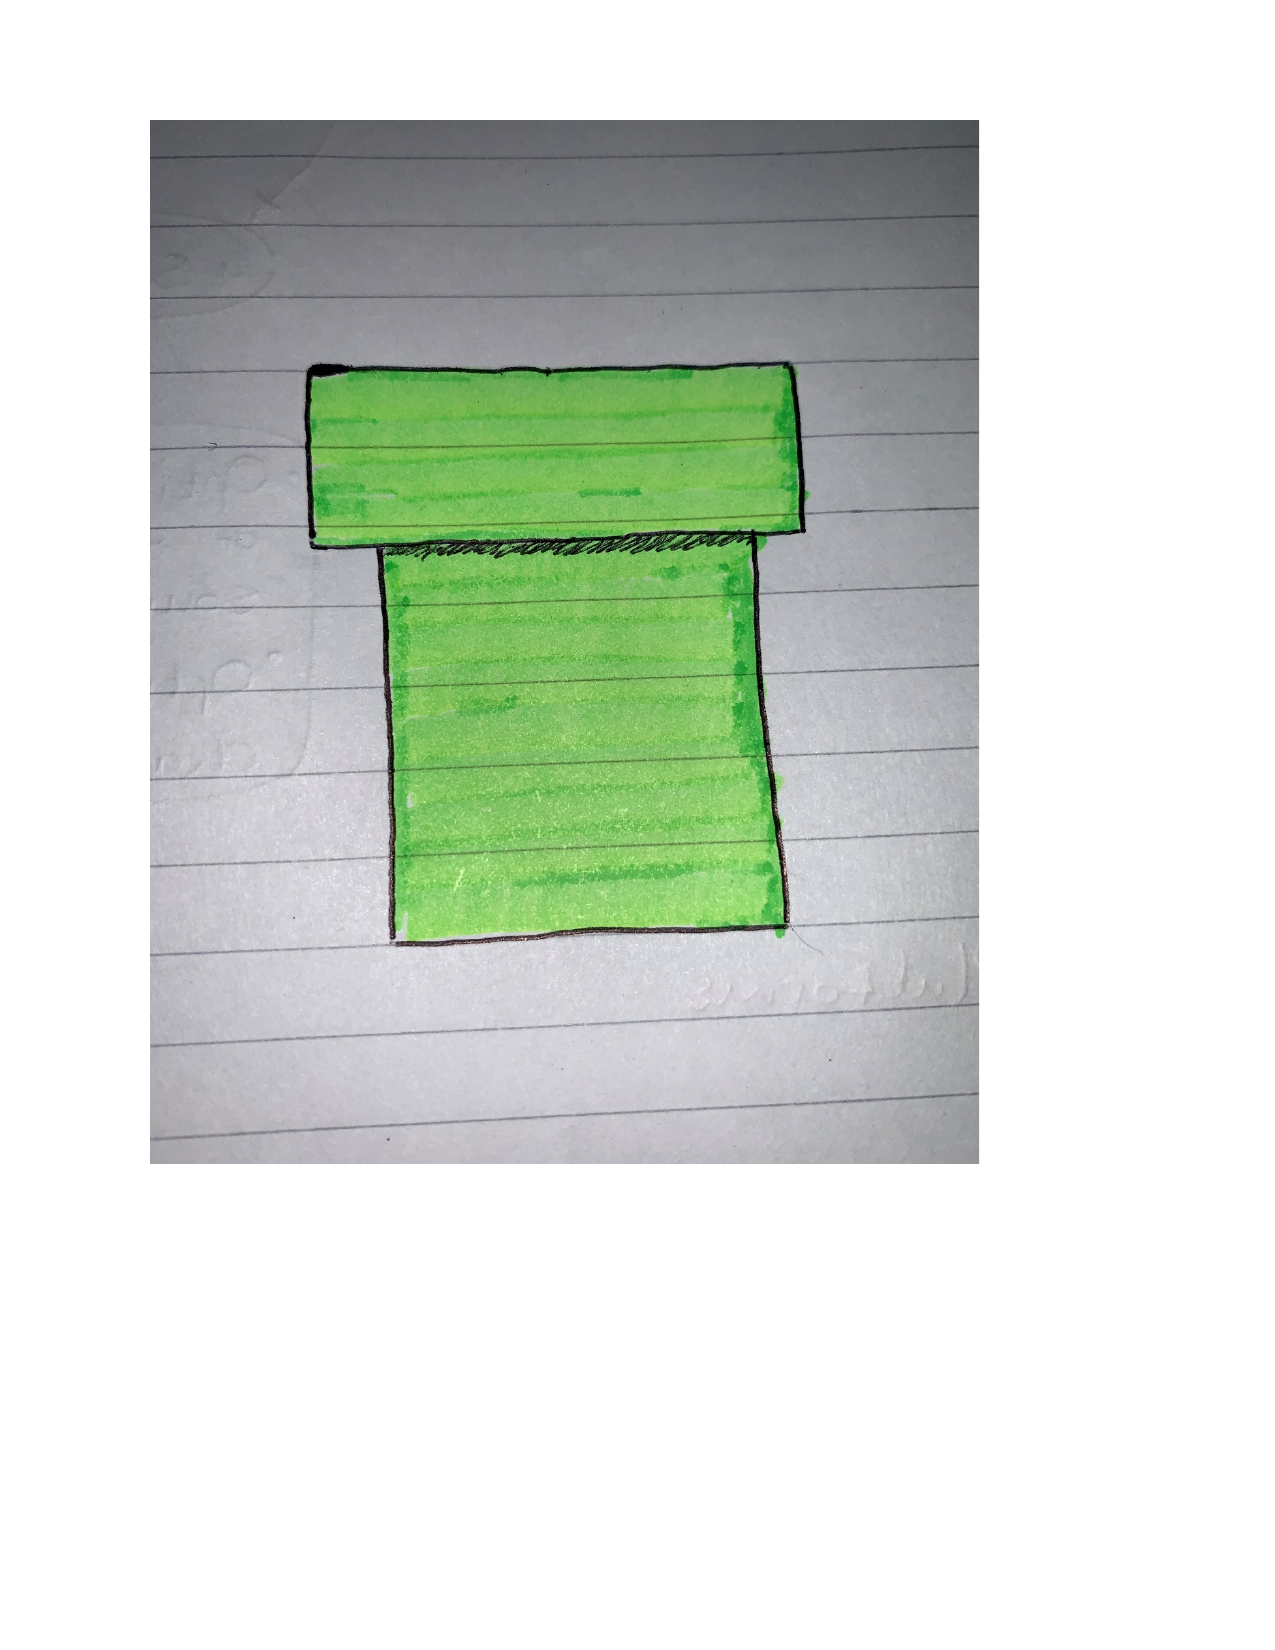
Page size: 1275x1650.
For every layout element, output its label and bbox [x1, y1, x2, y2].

picture [150, 120, 980, 1164]
